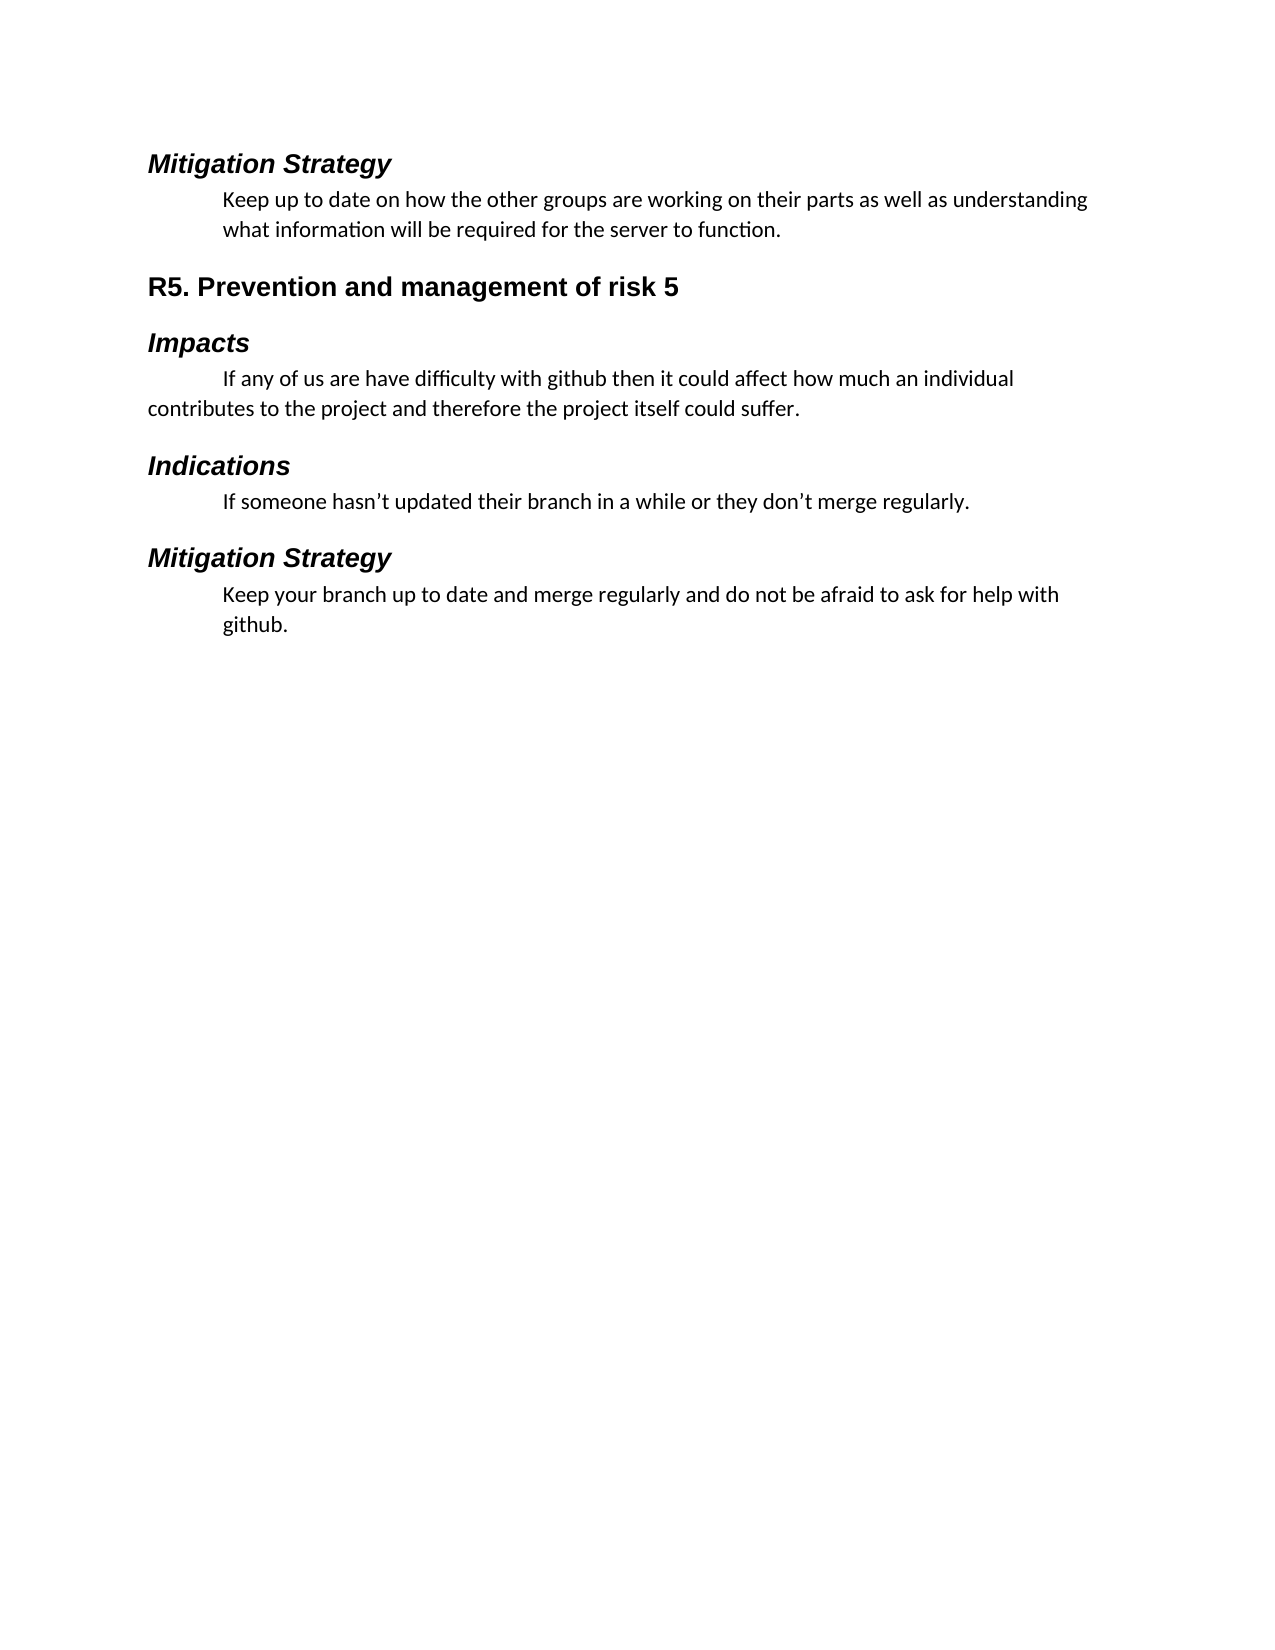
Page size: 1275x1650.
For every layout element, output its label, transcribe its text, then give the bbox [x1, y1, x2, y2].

subtitle Impacts [148, 327, 1127, 358]
subtitle Mitigation Strategy [148, 542, 1127, 574]
text If someone hasn’t updated their branch in a while or they don’t merge regularly. [223, 487, 1127, 515]
text Keep up to date on how the other groups are working on their parts as well as understanding what information will be required for the server to function. [223, 185, 1127, 243]
subtitle R5. Prevention and management of risk 5 [148, 271, 1127, 302]
subtitle Mitigation Strategy [148, 148, 1127, 179]
text Keep your branch up to date and merge regularly and do not be afraid to ask for help with github. [223, 580, 1127, 638]
subtitle Indications [148, 450, 1127, 481]
text If any of us are have difficulty with github then it could affect how much an individual contributes to the project and therefore the project itself could suffer. [148, 364, 1127, 422]
